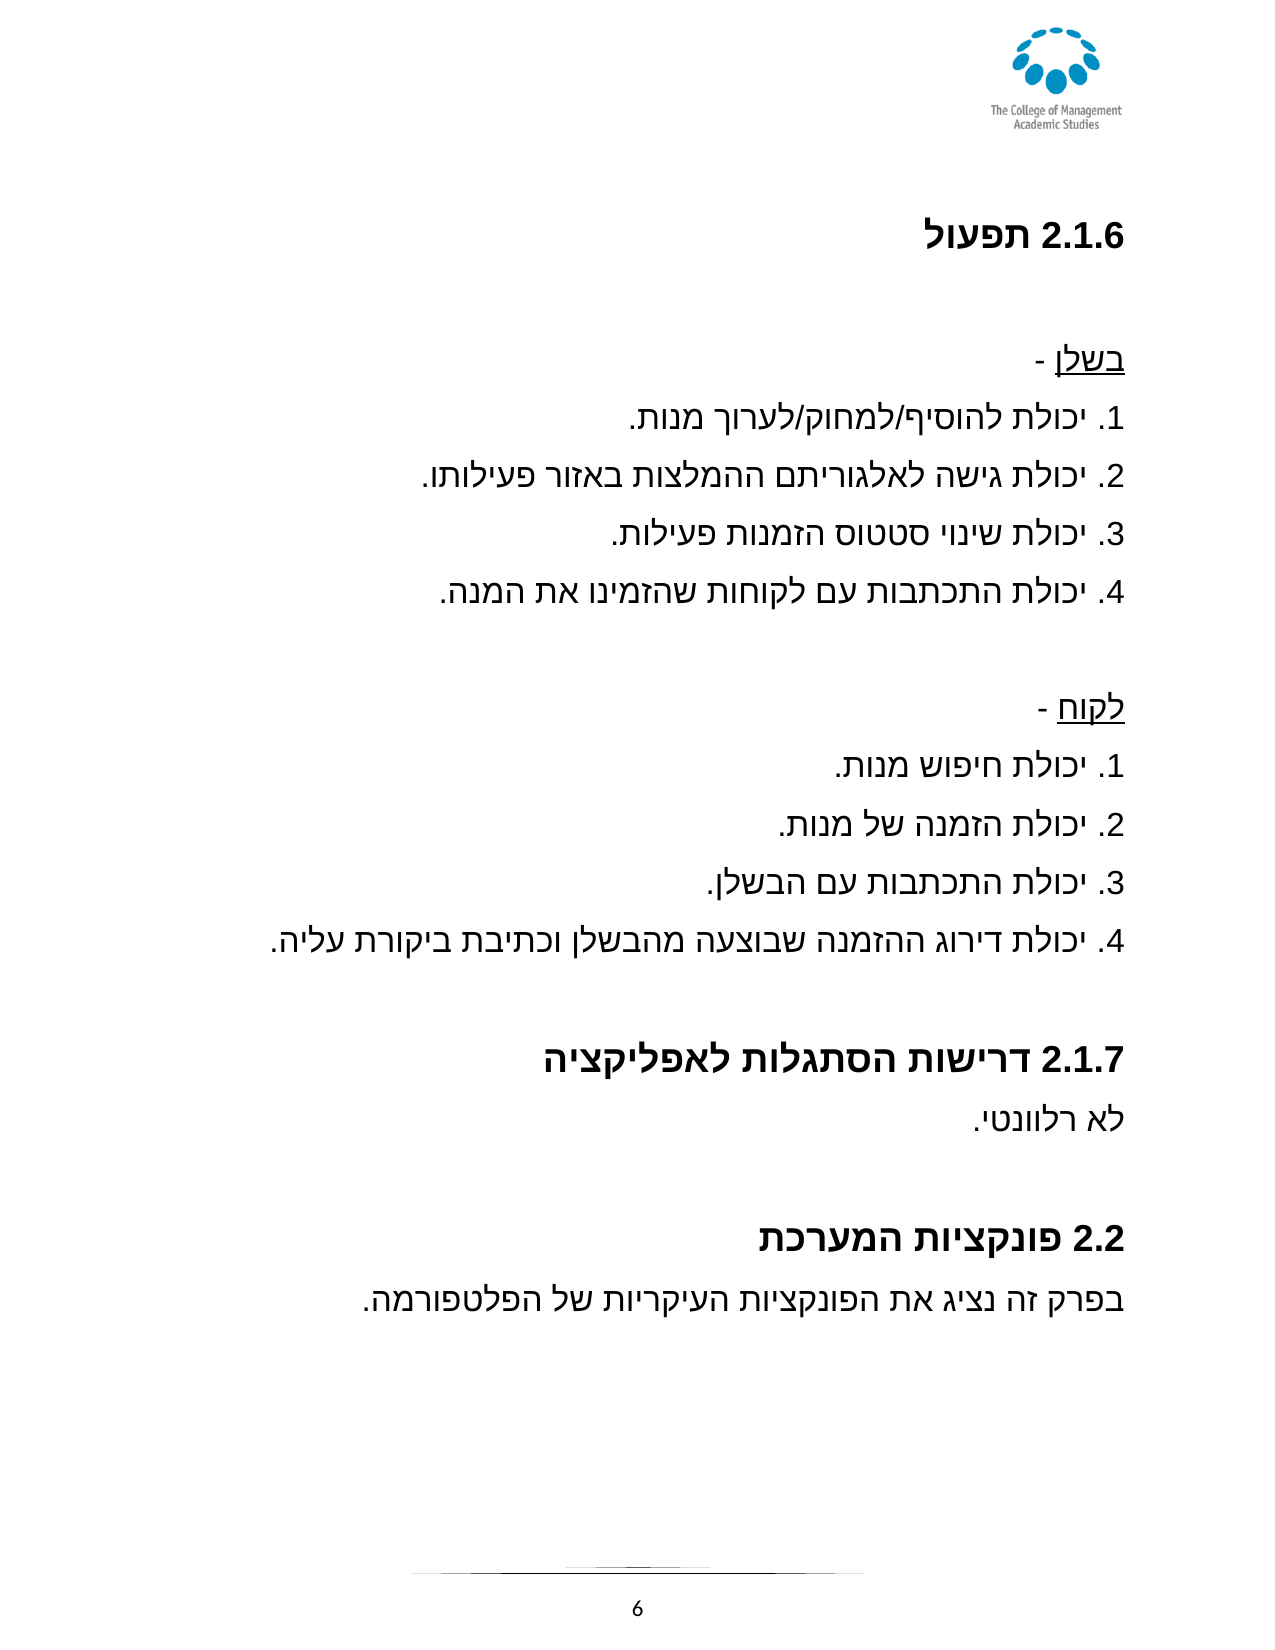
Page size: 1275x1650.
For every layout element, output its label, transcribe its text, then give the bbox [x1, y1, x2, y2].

text 2. יכולת גישה לאלגוריתם ההמלצות באזור פעילותו. [150, 456, 1125, 494]
text בפרק זה נציג את הפונקציות העיקריות של הפלטפורמה. [150, 1280, 1125, 1318]
picture [987, 17, 1125, 141]
text בשלן - [150, 340, 1125, 378]
text לקוח - [150, 688, 1125, 727]
text 2.2 פונקציות המערכת [150, 1217, 1125, 1260]
text 2.1.7 דרישות הסתגלות לאפליקציה [150, 1037, 1125, 1080]
text 3. יכולת שינוי סטטוס הזמנות פעילות. [150, 514, 1125, 552]
text 4. יכולת התכתבות עם לקוחות שהזמינו את המנה. [150, 572, 1125, 611]
text 1. יכולת להוסיף/למחוק/לערוך מנות. [150, 398, 1125, 436]
text 1. יכולת חיפוש מנות. [150, 747, 1125, 785]
text 2. יכולת הזמנה של מנות. [150, 805, 1125, 843]
text 4. יכולת דירוג ההזמנה שבוצעה מהבשלן וכתיבת ביקורת עליה. [150, 921, 1125, 959]
text 2.1.6 תפעול [150, 213, 1125, 256]
text לא רלוונטי. [150, 1100, 1125, 1139]
text 3. יכולת התכתבות עם הבשלן. [150, 863, 1125, 901]
